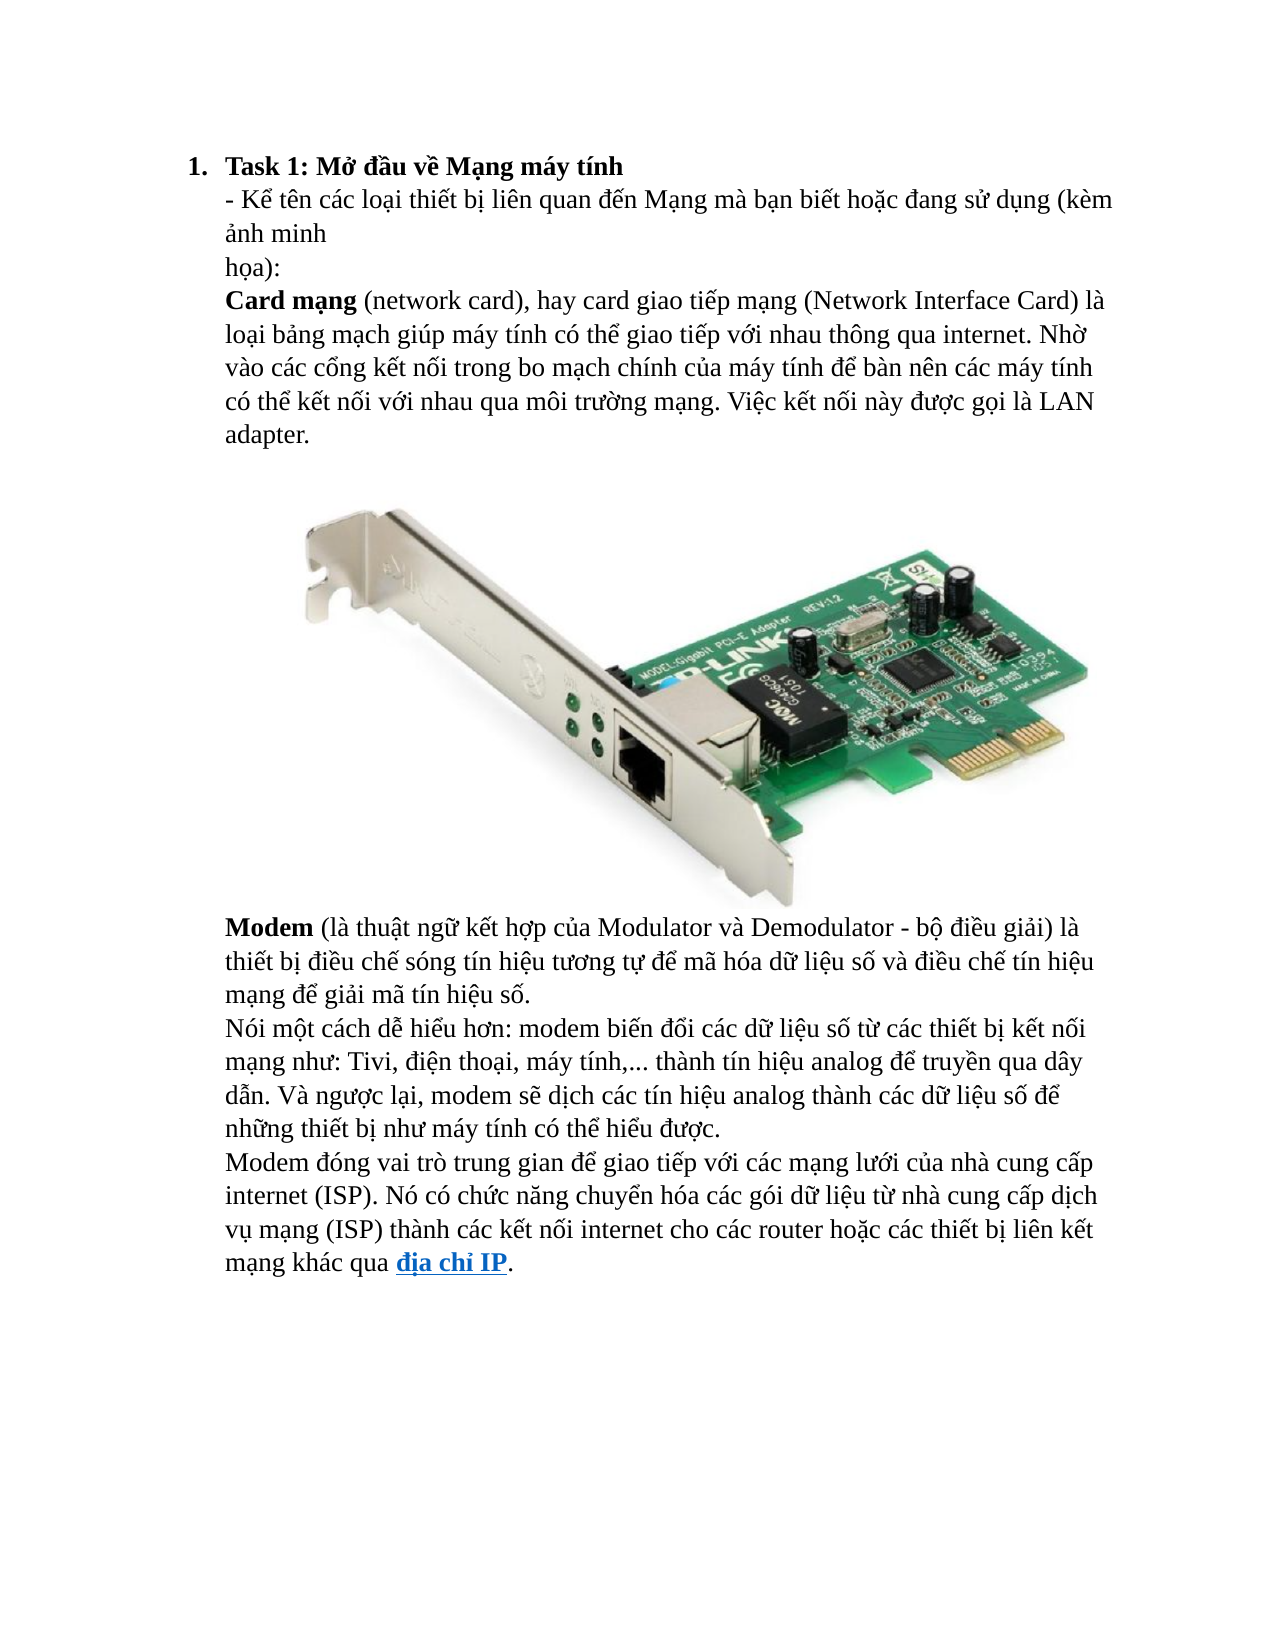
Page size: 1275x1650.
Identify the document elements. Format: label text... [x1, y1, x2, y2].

picture [225, 451, 1200, 909]
list Task 1: Mở đầu về Mạng máy tính [187, 150, 1125, 181]
list Card mạng (network card), hay card giao tiếp mạng (Network Interface Card) là loại bảng mạch giúp máy tính có thể giao tiếp với nhau thông qua internet. Nhờ vào các cổng kết nối trong bo mạch chính của máy tính để bàn nên các máy tính có thể kết nối với nhau qua môi trường mạng. Việc kết nối này được gọi là LAN adapter. [225, 284, 1125, 449]
list họa): [225, 251, 1125, 282]
list Modem (là thuật ngữ kết hợp của Modulator và Demodulator - bộ điều giải) là thiết bị điều chế sóng tín hiệu tương tự để mã hóa dữ liệu số và điều chế tín hiệu mạng để giải mã tín hiệu số. [225, 911, 1125, 1009]
list - Kể tên các loại thiết bị liên quan đến Mạng mà bạn biết hoặc đang sử dụng (kèm ảnh minh [225, 183, 1125, 248]
list Nói một cách dễ hiểu hơn: modem biến đổi các dữ liệu số từ các thiết bị kết nối mạng như: Tivi, điện thoại, máy tính,... thành tín hiệu analog để truyền qua dây dẫn. Và ngược lại, modem sẽ dịch các tín hiệu analog thành các dữ liệu số để những thiết bị như máy tính có thể hiểu được. [225, 1012, 1125, 1143]
list Modem đóng vai trò trung gian để giao tiếp với các mạng lưới của nhà cung cấp internet (ISP). Nó có chức năng chuyển hóa các gói dữ liệu từ nhà cung cấp dịch vụ mạng (ISP) thành các kết nối internet cho các router hoặc các thiết bị liên kết mạng khác qua địa chỉ IP. [225, 1146, 1125, 1278]
